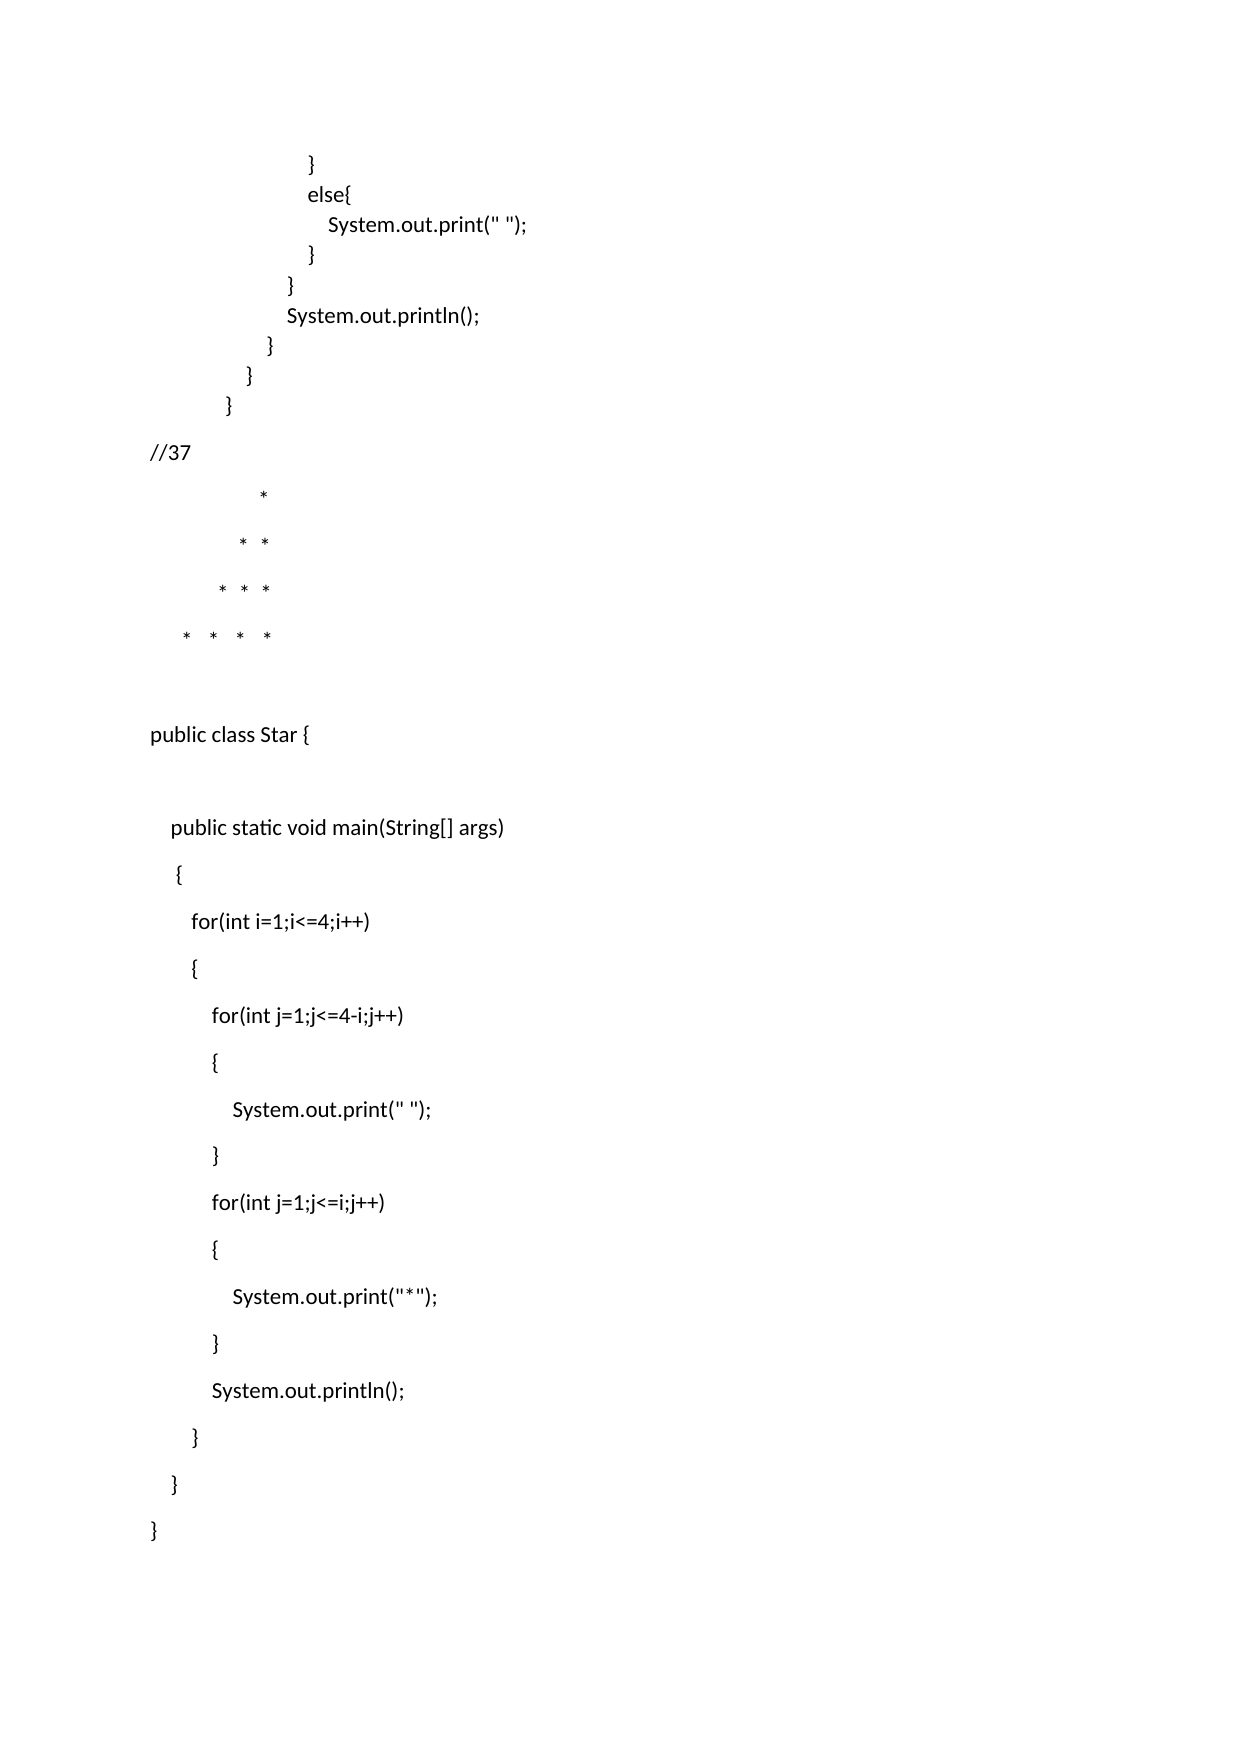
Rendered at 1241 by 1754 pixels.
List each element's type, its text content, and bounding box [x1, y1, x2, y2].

text public static void main(String[] args) [150, 813, 1090, 842]
list } [225, 150, 1090, 178]
list } [225, 271, 1090, 299]
text * [150, 485, 1090, 513]
text * * * * [150, 626, 1090, 654]
text } [150, 1517, 1090, 1545]
text * * [150, 532, 1090, 560]
list } [225, 331, 1090, 359]
text { [150, 1048, 1090, 1076]
text { [150, 860, 1090, 888]
list } [225, 392, 1090, 420]
list else{ [225, 180, 1090, 208]
text } [150, 1142, 1090, 1170]
text //37 [150, 438, 1090, 467]
list System.out.println(); [225, 301, 1090, 329]
list } [225, 361, 1090, 389]
text } [150, 1423, 1090, 1451]
text { [150, 1235, 1090, 1263]
text System.out.print("*"); [150, 1282, 1090, 1310]
text * * * [150, 579, 1090, 607]
text for(int j=1;j<=4-i;j++) [150, 1001, 1090, 1029]
list System.out.print(" "); [225, 210, 1090, 238]
text for(int i=1;i<=4;i++) [150, 907, 1090, 935]
text public class Star { [150, 720, 1090, 748]
text { [150, 954, 1090, 982]
text } [150, 1470, 1090, 1498]
text } [150, 1329, 1090, 1357]
text for(int j=1;j<=i;j++) [150, 1188, 1090, 1217]
list } [225, 241, 1090, 269]
text System.out.println(); [150, 1376, 1090, 1404]
text System.out.print(" "); [150, 1095, 1090, 1123]
